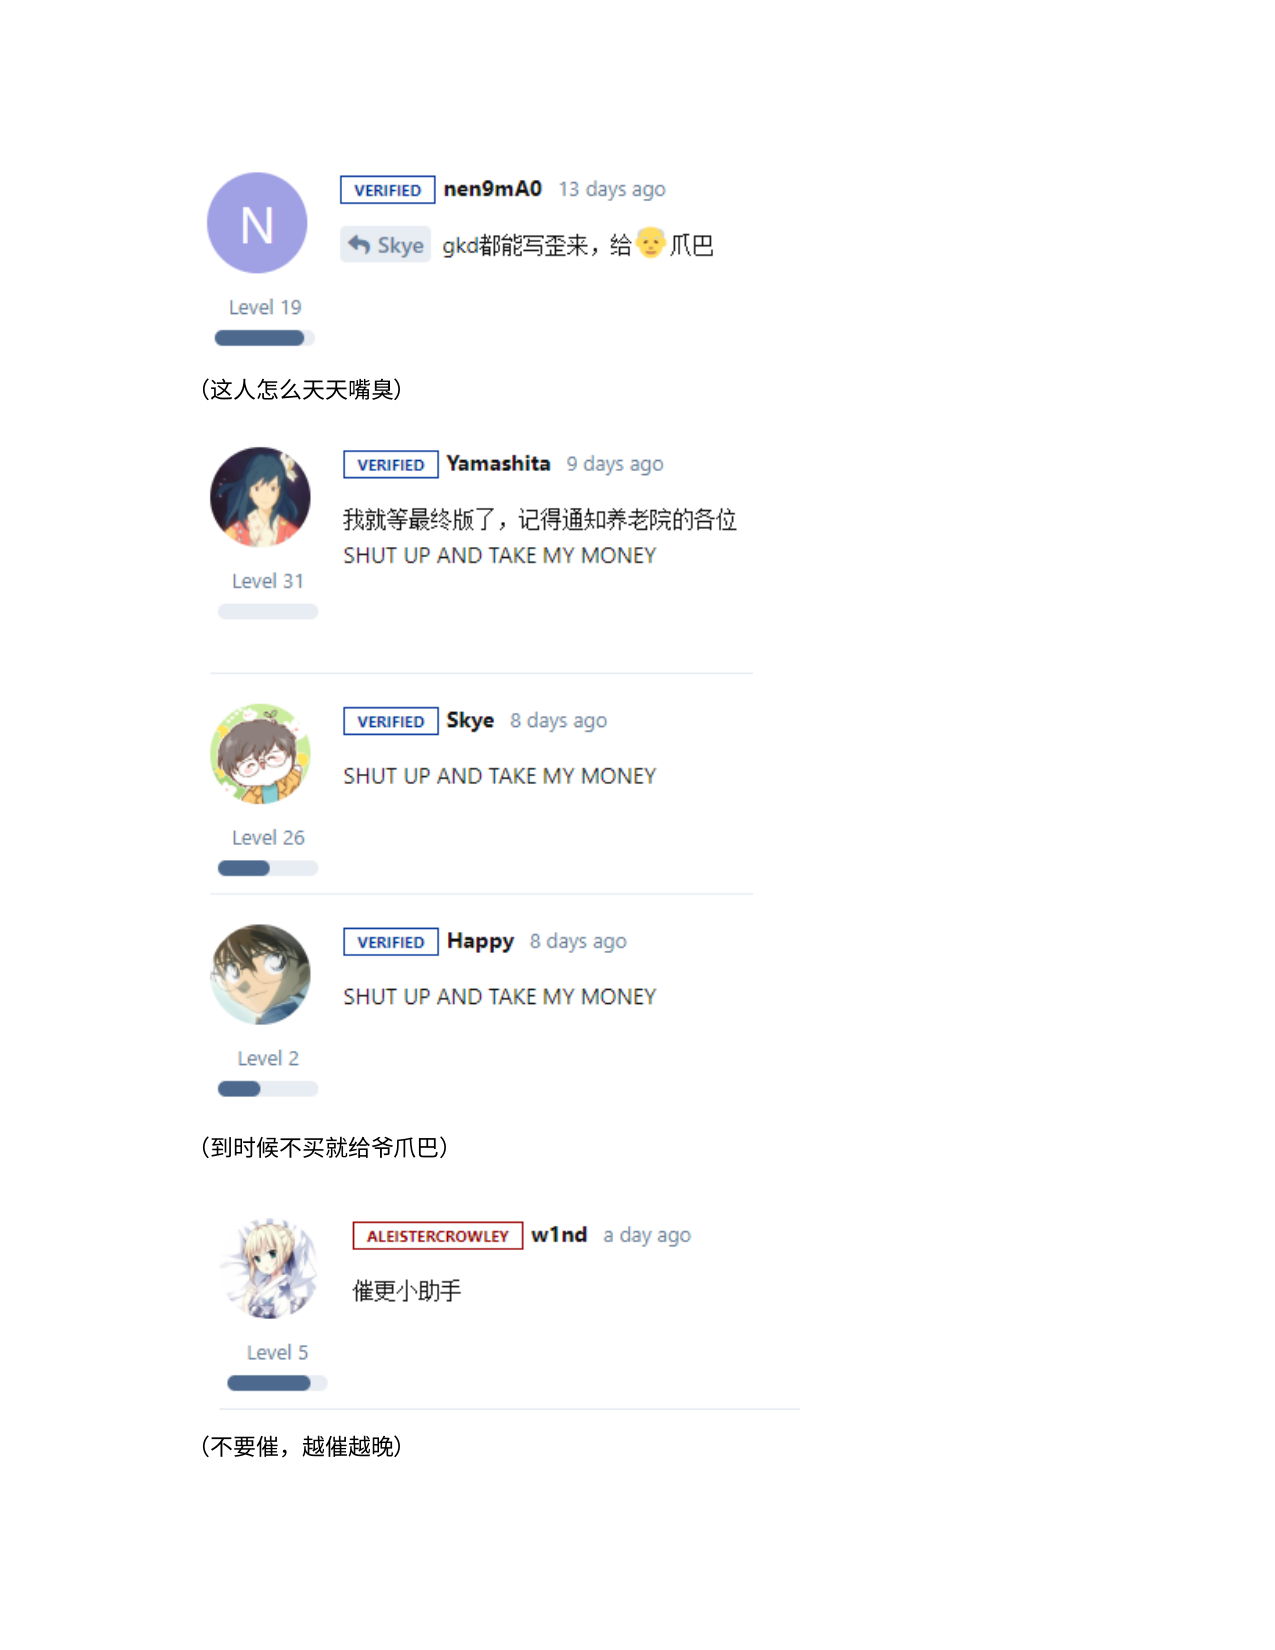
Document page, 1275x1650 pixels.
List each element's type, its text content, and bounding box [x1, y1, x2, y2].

picture [187, 1181, 800, 1410]
picture [187, 424, 754, 1111]
text （不要催，越催越晚） [187, 1429, 1087, 1462]
text （到时候不买就给爷爪巴） [187, 1129, 1087, 1163]
picture [187, 150, 760, 354]
text （这人怎么天天嘴臭） [187, 372, 1087, 405]
